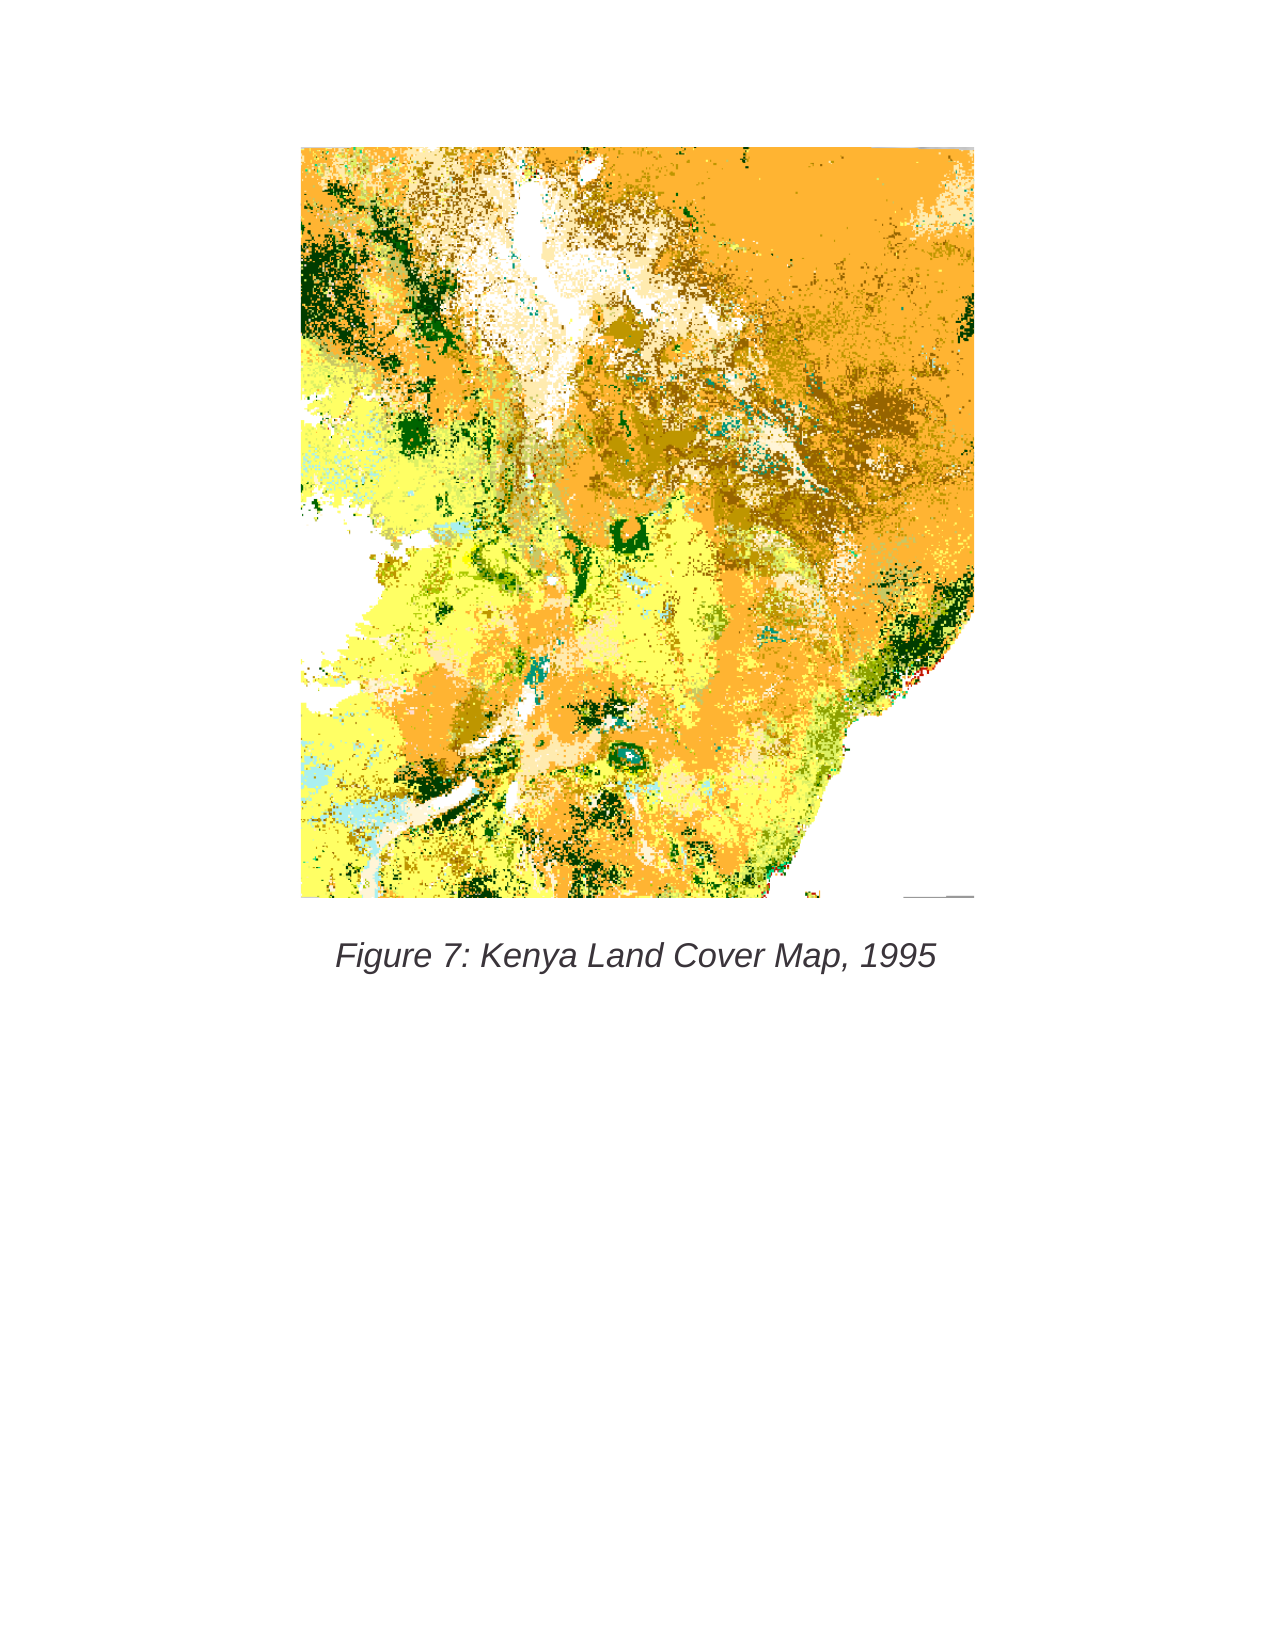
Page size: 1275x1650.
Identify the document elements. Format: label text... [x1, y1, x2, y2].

text Figure 7: Kenya Land Cover Map, 1995 [148, 935, 1127, 975]
picture [300, 147, 975, 898]
